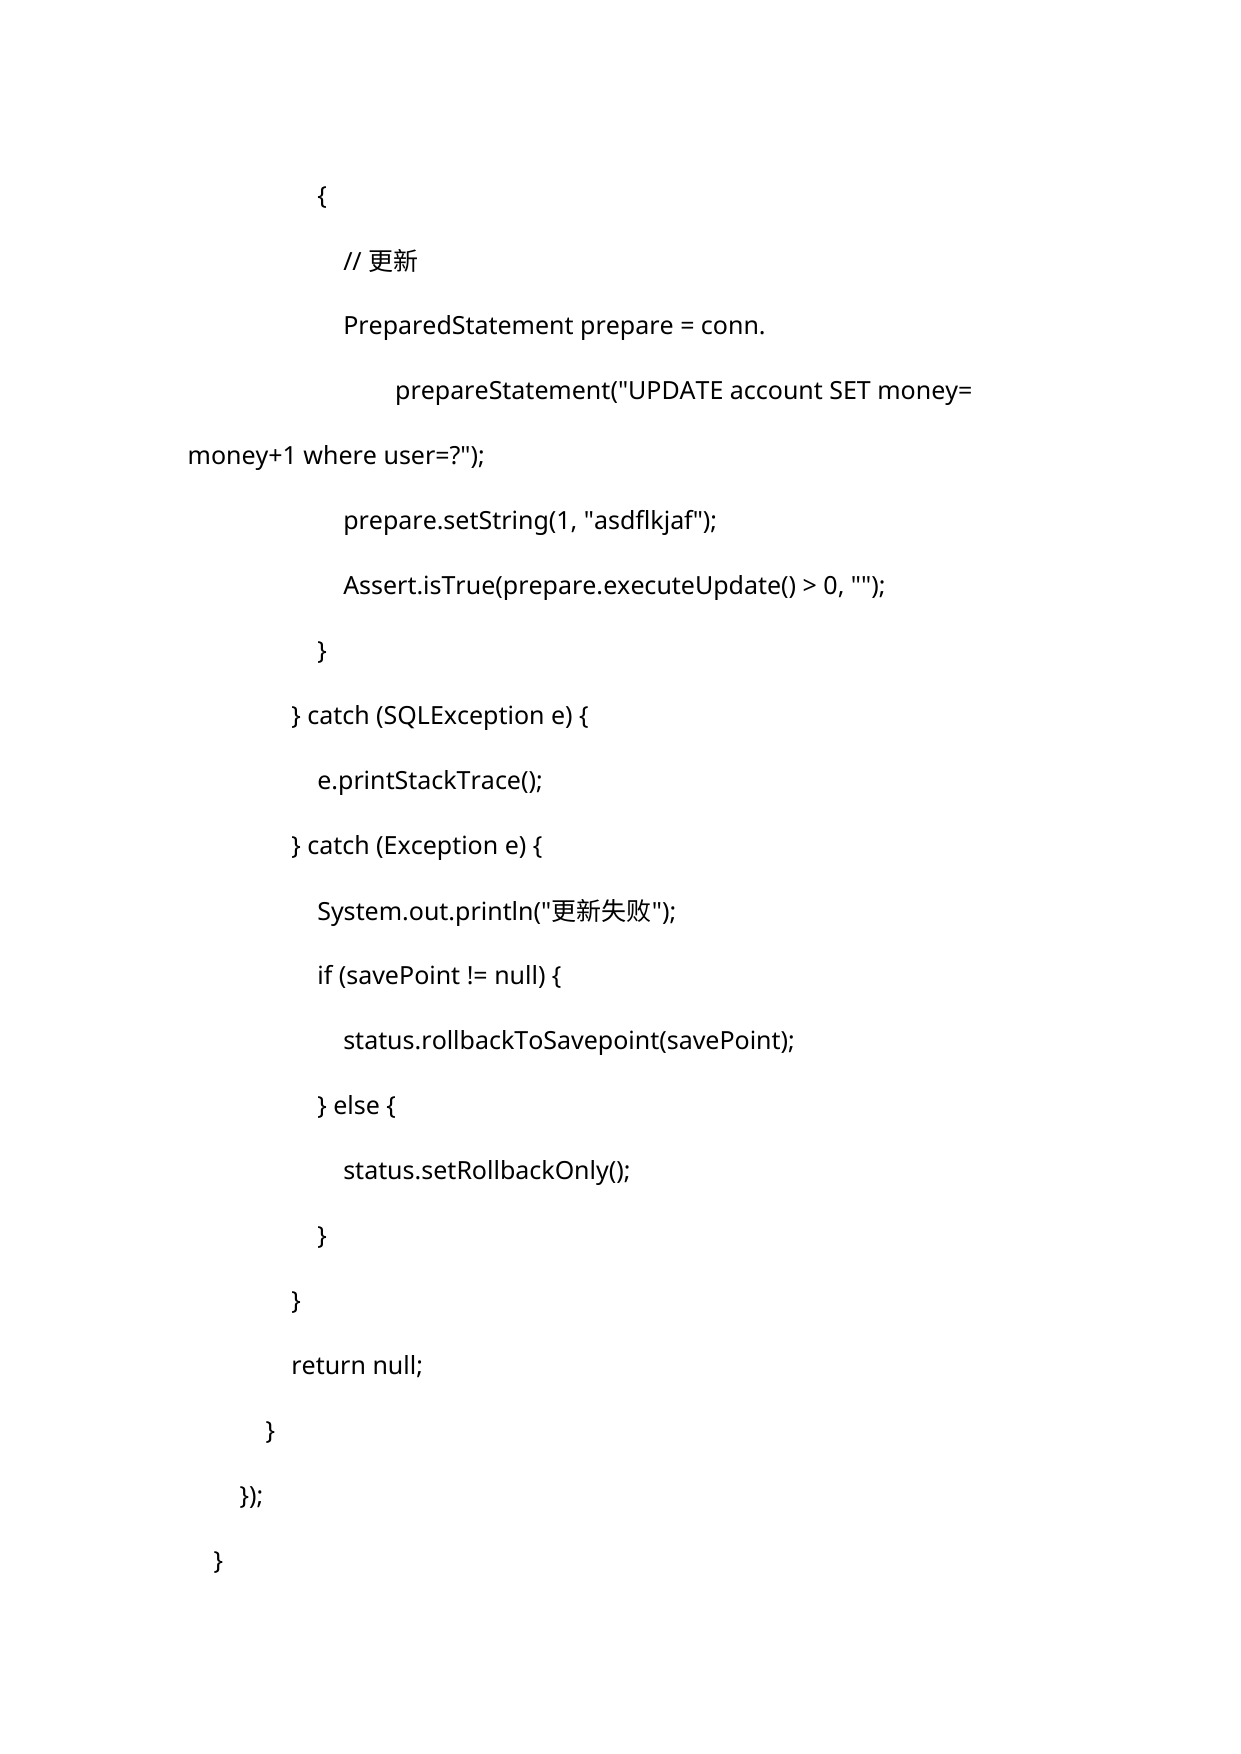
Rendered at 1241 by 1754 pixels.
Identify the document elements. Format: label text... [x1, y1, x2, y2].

text } catch (Exception e) { [187, 812, 1053, 877]
text prepare.setString(1, "asdflkjaf"); [187, 487, 1053, 552]
text System.out.println("更新失败"); [187, 877, 1053, 942]
text status.setRollbackOnly(); [187, 1137, 1053, 1202]
text } [187, 1527, 1053, 1592]
text { [187, 162, 1053, 227]
text } else { [187, 1072, 1053, 1137]
text if (savePoint != null) { [187, 942, 1053, 1007]
text Assert.isTrue(prepare.executeUpdate() > 0, ""); [187, 552, 1053, 617]
text } [187, 1397, 1053, 1462]
text } [187, 1267, 1053, 1332]
text }); [187, 1462, 1053, 1527]
text e.printStackTrace(); [187, 747, 1053, 812]
text return null; [187, 1332, 1053, 1397]
text } [187, 1202, 1053, 1267]
text } [187, 617, 1053, 682]
text prepareStatement("UPDATE account SET money= money+1 where user=?"); [187, 357, 1053, 487]
text } catch (SQLException e) { [187, 682, 1053, 747]
text // 更新 [187, 227, 1053, 292]
text PreparedStatement prepare = conn. [187, 292, 1053, 357]
text status.rollbackToSavepoint(savePoint); [187, 1007, 1053, 1072]
